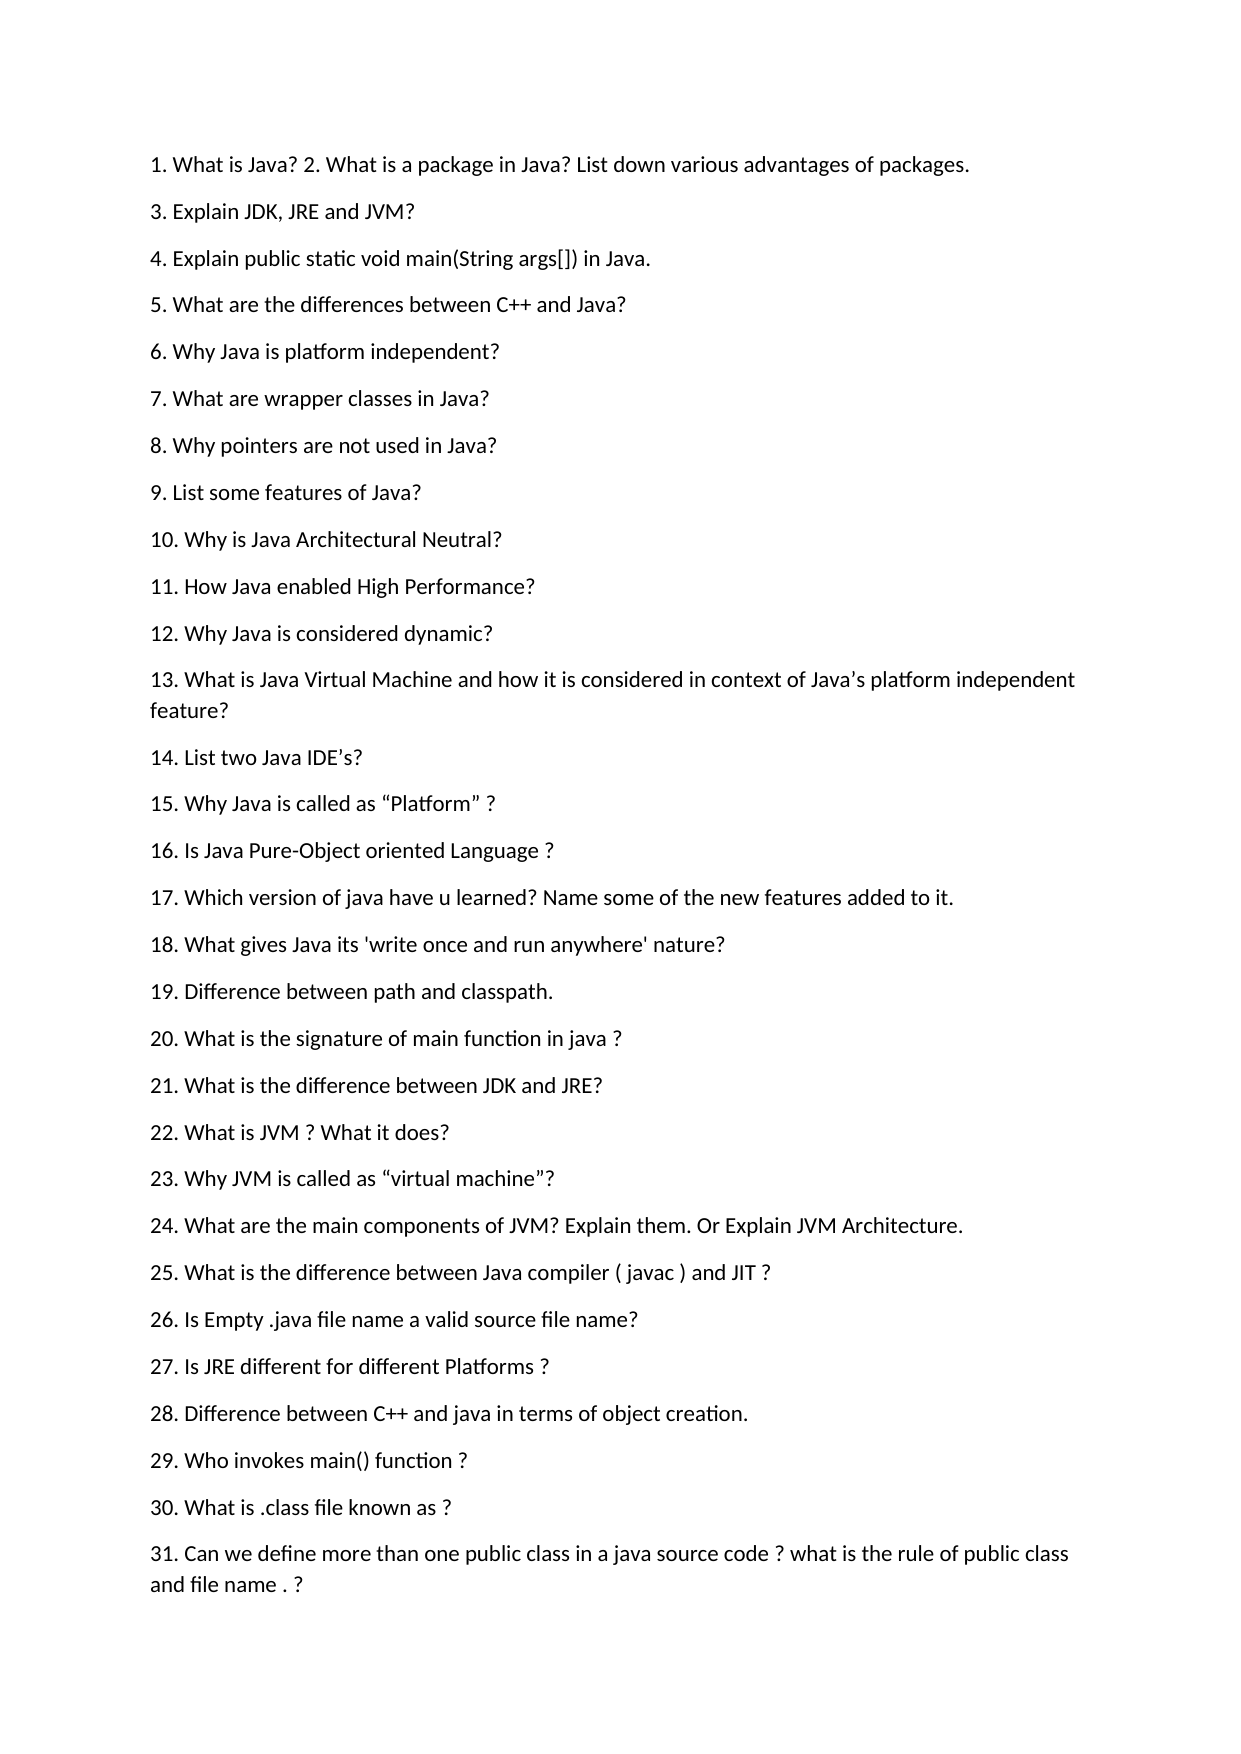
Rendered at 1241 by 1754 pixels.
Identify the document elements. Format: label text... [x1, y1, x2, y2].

text 19. Difference between path and classpath. [150, 977, 1090, 1005]
text 31. Can we define more than one public class in a java source code ? what is the rule of public class and file name . ? [150, 1539, 1090, 1598]
text 3. Explain JDK, JRE and JVM? [150, 197, 1090, 225]
text 25. What is the difference between Java compiler ( javac ) and JIT ? [150, 1258, 1090, 1286]
text 28. Difference between C++ and java in terms of object creation. [150, 1399, 1090, 1427]
text 29. Who invokes main() function ? [150, 1446, 1090, 1474]
text 5. What are the differences between C++ and Java? [150, 291, 1090, 319]
text 10. Why is Java Architectural Neutral? [150, 525, 1090, 553]
text 1. What is Java? 2. What is a package in Java? List down various advantages of packages. [150, 150, 1090, 178]
text 17. Which version of java have u learned? Name some of the new features added to it. [150, 883, 1090, 911]
text 8. Why pointers are not used in Java? [150, 431, 1090, 459]
text 24. What are the main components of JVM? Explain them. Or Explain JVM Architecture. [150, 1211, 1090, 1239]
text 4. Explain public static void main(String args[]) in Java. [150, 244, 1090, 272]
text 18. What gives Java its 'write once and run anywhere' nature? [150, 930, 1090, 958]
text 15. Why Java is called as “Platform” ? [150, 789, 1090, 818]
text 22. What is JVM ? What it does? [150, 1118, 1090, 1146]
text 20. What is the signature of main function in java ? [150, 1024, 1090, 1052]
text 27. Is JRE different for different Platforms ? [150, 1352, 1090, 1380]
text 21. What is the difference between JDK and JRE? [150, 1071, 1090, 1099]
text 13. What is Java Virtual Machine and how it is considered in context of Java’s platform independent feature? [150, 666, 1090, 724]
text 30. What is .class file known as ? [150, 1493, 1090, 1521]
text 12. Why Java is considered dynamic? [150, 619, 1090, 647]
text 11. How Java enabled High Performance? [150, 572, 1090, 600]
text 16. Is Java Pure-Object oriented Language ? [150, 836, 1090, 864]
text 14. List two Java IDE’s? [150, 743, 1090, 771]
text 6. Why Java is platform independent? [150, 337, 1090, 366]
text 7. What are wrapper classes in Java? [150, 384, 1090, 412]
text 9. List some features of Java? [150, 478, 1090, 506]
text 23. Why JVM is called as “virtual machine”? [150, 1164, 1090, 1193]
text 26. Is Empty .java file name a valid source file name? [150, 1305, 1090, 1333]
